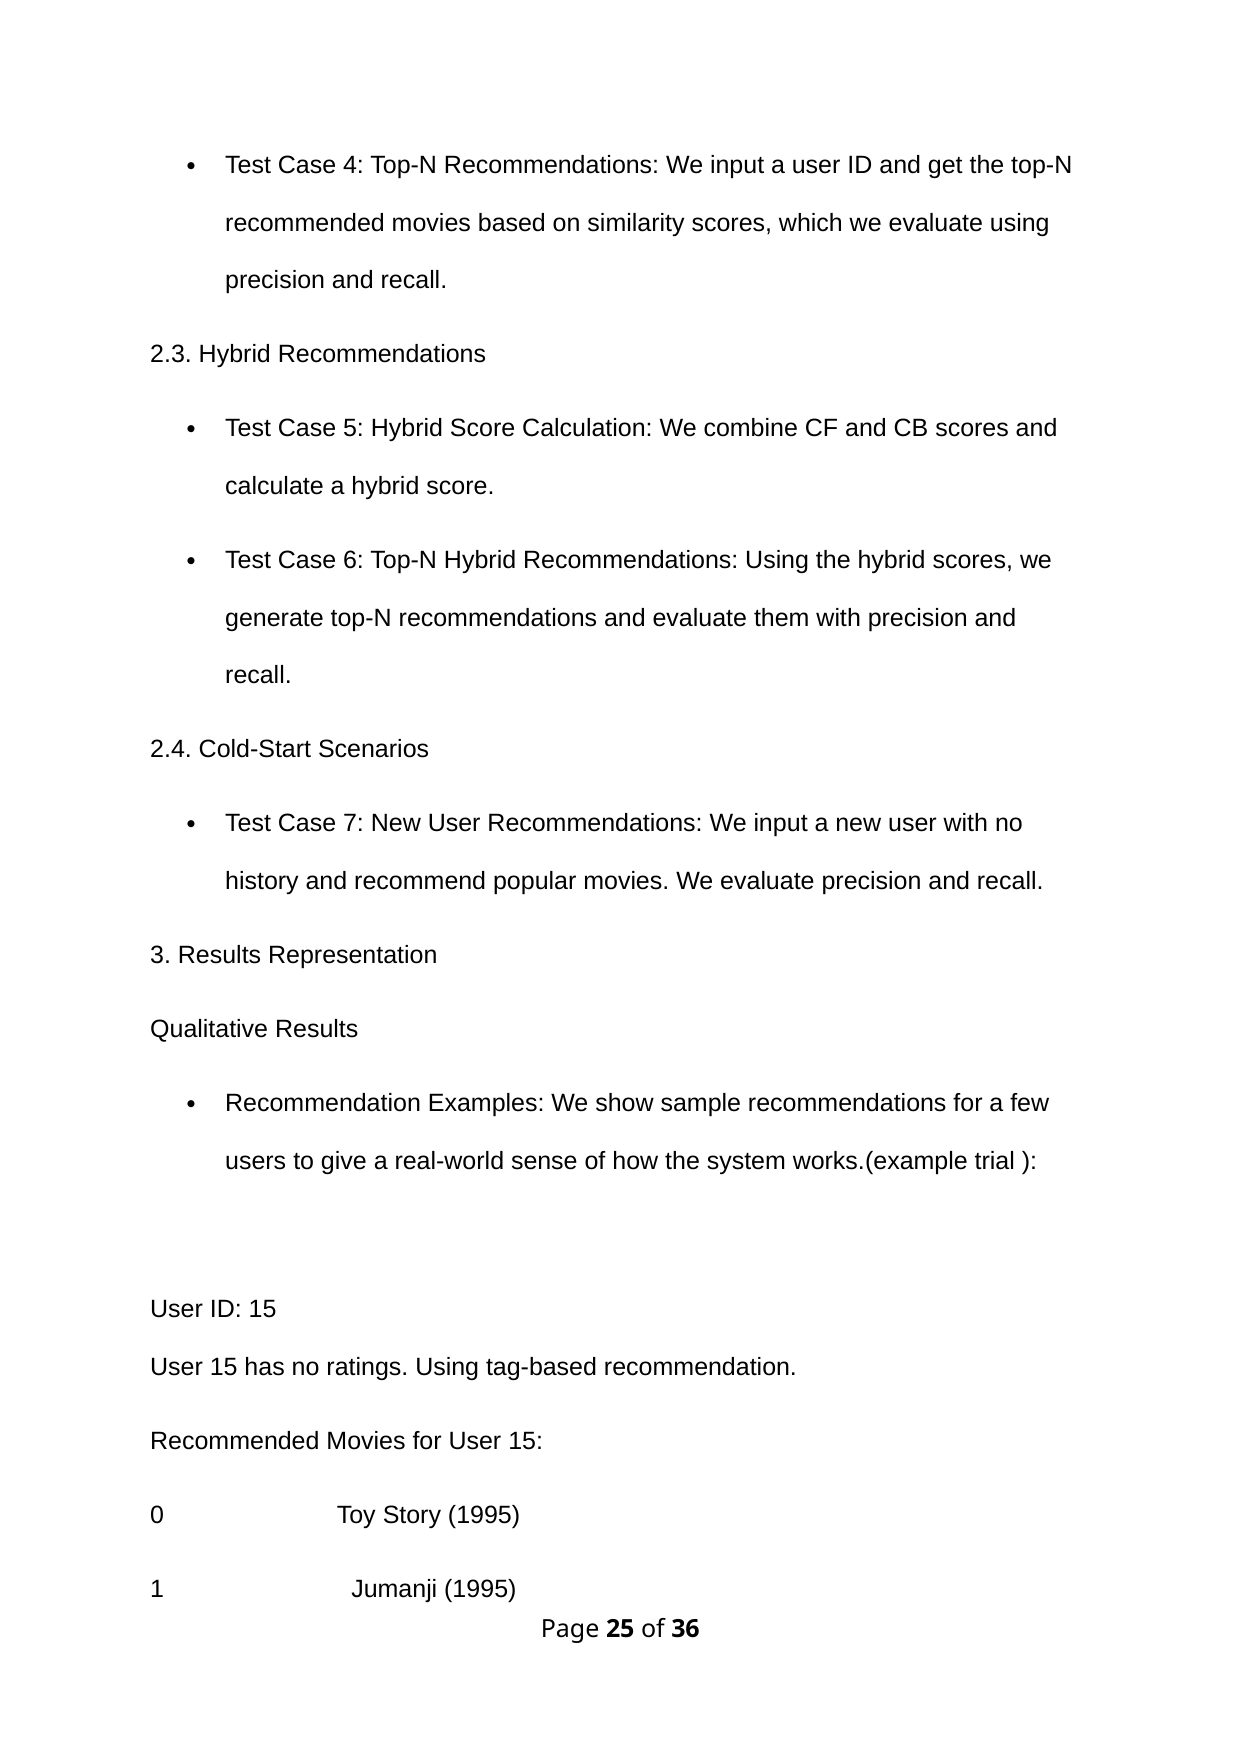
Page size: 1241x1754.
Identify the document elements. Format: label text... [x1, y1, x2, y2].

text 1 Jumanji (1995) [150, 1574, 1090, 1603]
list Test Case 6: Top-N Hybrid Recommendations: Using the hybrid scores, we generate top-N recommendations and evaluate them with precision and recall. [187, 545, 1090, 689]
list Test Case 7: New User Recommendations: We input a new user with no history and recommend popular movies. We evaluate precision and recall. [187, 808, 1090, 894]
text 0 Toy Story (1995) [150, 1500, 1090, 1529]
list Test Case 4: Top-N Recommendations: We input a user ID and get the top-N recommended movies based on similarity scores, which we evaluate using precision and recall. [187, 150, 1090, 294]
text 2.3. Hybrid Recommendations [150, 339, 1090, 368]
text Recommended Movies for User 15: [150, 1426, 1090, 1454]
text User ID: 15 User 15 has no ratings. Using tag-based recommendation. [150, 1294, 1090, 1380]
list Recommendation Examples: We show sample recommendations for a few users to give a real-world sense of how the system works.(example trial ): [187, 1088, 1090, 1174]
text 3. Results Representation [150, 940, 1090, 969]
text Qualitative Results [150, 1014, 1090, 1043]
text 2.4. Cold-Start Scenarios [150, 734, 1090, 763]
list Test Case 5: Hybrid Score Calculation: We combine CF and CB scores and calculate a hybrid score. [187, 413, 1090, 499]
